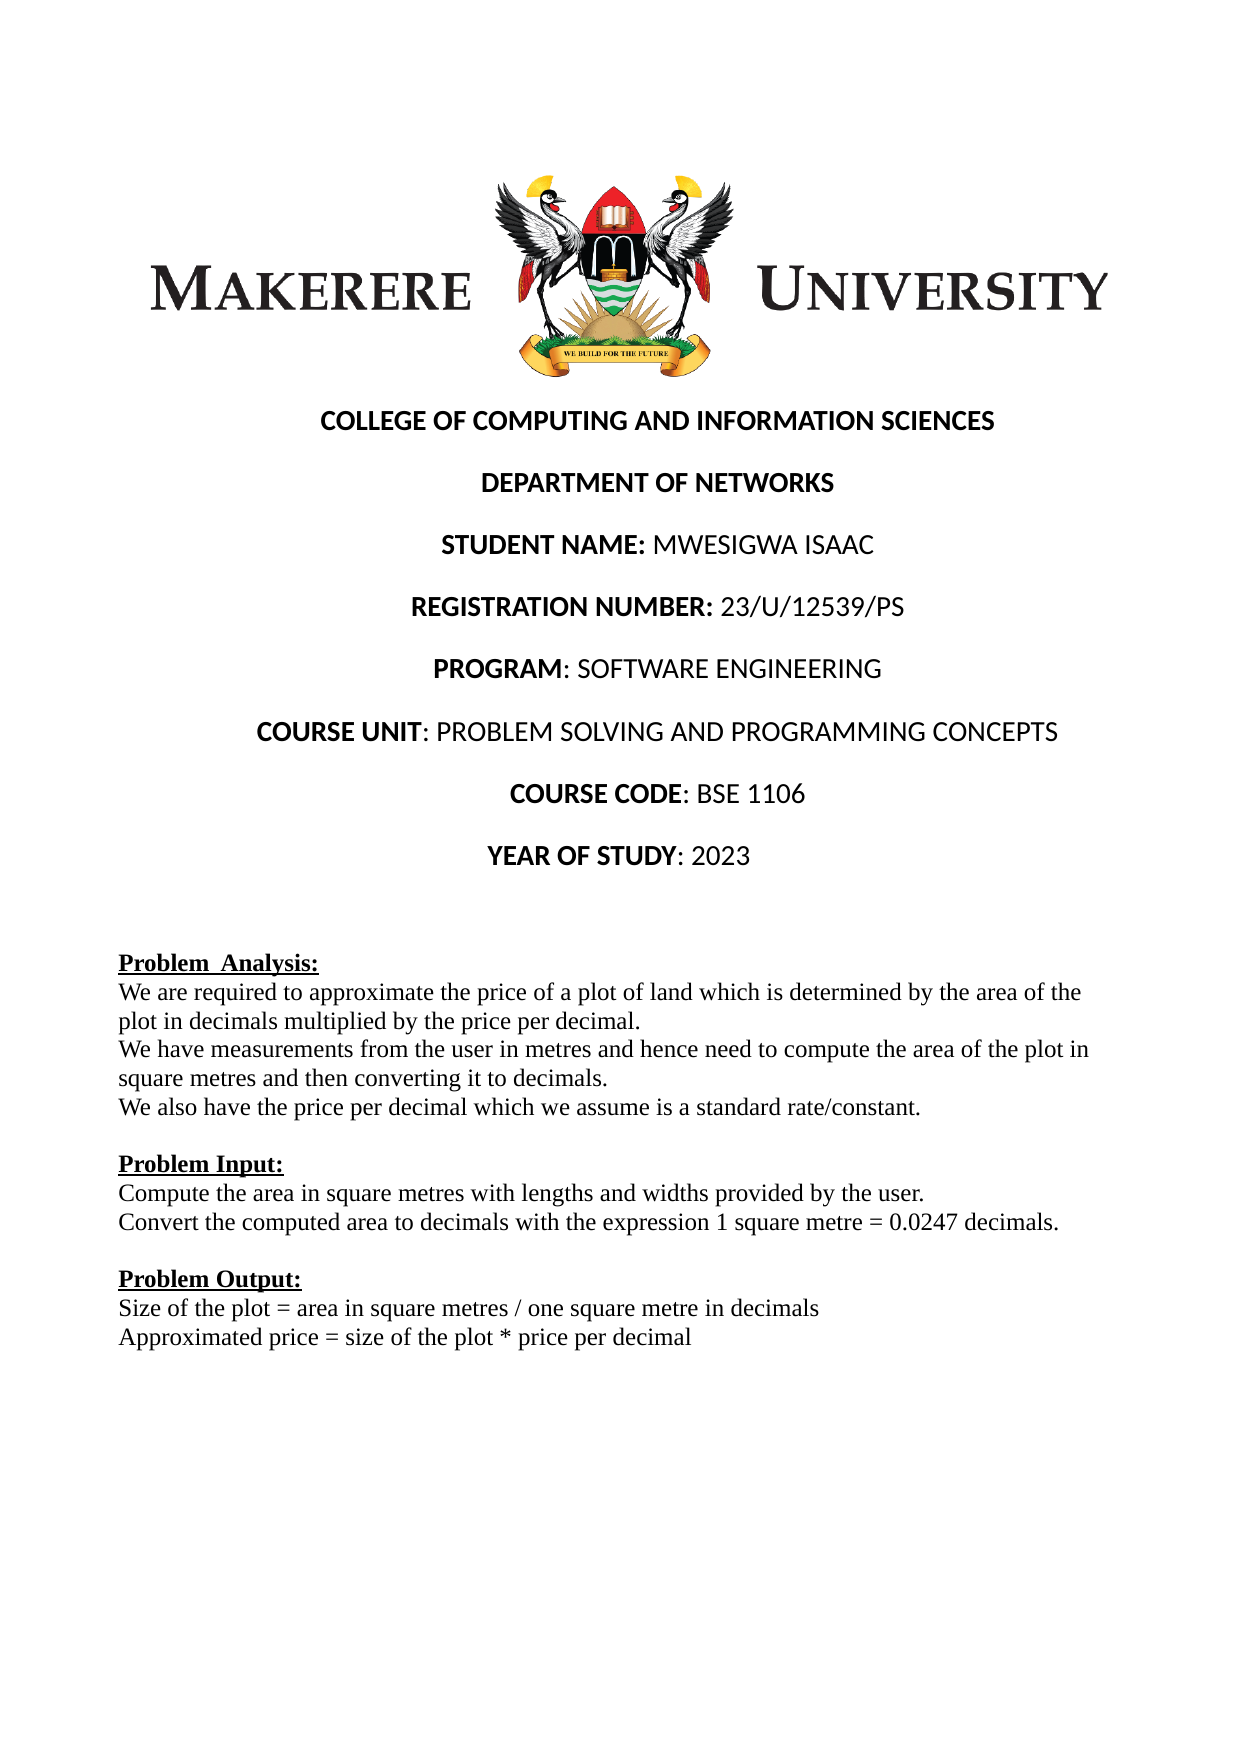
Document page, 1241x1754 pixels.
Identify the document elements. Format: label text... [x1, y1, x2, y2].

picture [132, 175, 1108, 378]
text YEAR OF STUDY: 2023 [118, 837, 1122, 873]
text STUDENT NAME: MWESIGWA ISAAC [118, 526, 1122, 562]
text We are required to approximate the price of a plot of land which is determined by the area of the plot in decimals multiplied by the price per decimal. [118, 977, 1122, 1034]
text Problem Analysis: [118, 948, 1122, 977]
text Size of the plot = area in square metres / one square metre in decimals [118, 1293, 1122, 1322]
text We have measurements from the user in metres and hence need to compute the area of the plot in square metres and then converting it to decimals. [118, 1034, 1122, 1092]
text COURSE CODE: BSE 1106 [118, 775, 1122, 811]
text Approximated price = size of the plot * price per decimal [118, 1322, 1122, 1351]
text Convert the computed area to decimals with the expression 1 square metre = 0.0247 decimals. [118, 1207, 1122, 1236]
text DEPARTMENT OF NETWORKS [118, 464, 1122, 500]
text COURSE UNIT: PROBLEM SOLVING AND PROGRAMMING CONCEPTS [118, 713, 1122, 748]
text We also have the price per decimal which we assume is a standard rate/constant. [118, 1092, 1122, 1121]
text Problem Output: [118, 1264, 1122, 1293]
text PROGRAM: SOFTWARE ENGINEERING [118, 651, 1122, 686]
text Problem Input: [118, 1149, 1122, 1178]
text REGISTRATION NUMBER: 23/U/12539/PS [118, 588, 1122, 624]
text Compute the area in square metres with lengths and widths provided by the user. [118, 1178, 1122, 1207]
text COLLEGE OF COMPUTING AND INFORMATION SCIENCES [118, 402, 1122, 437]
